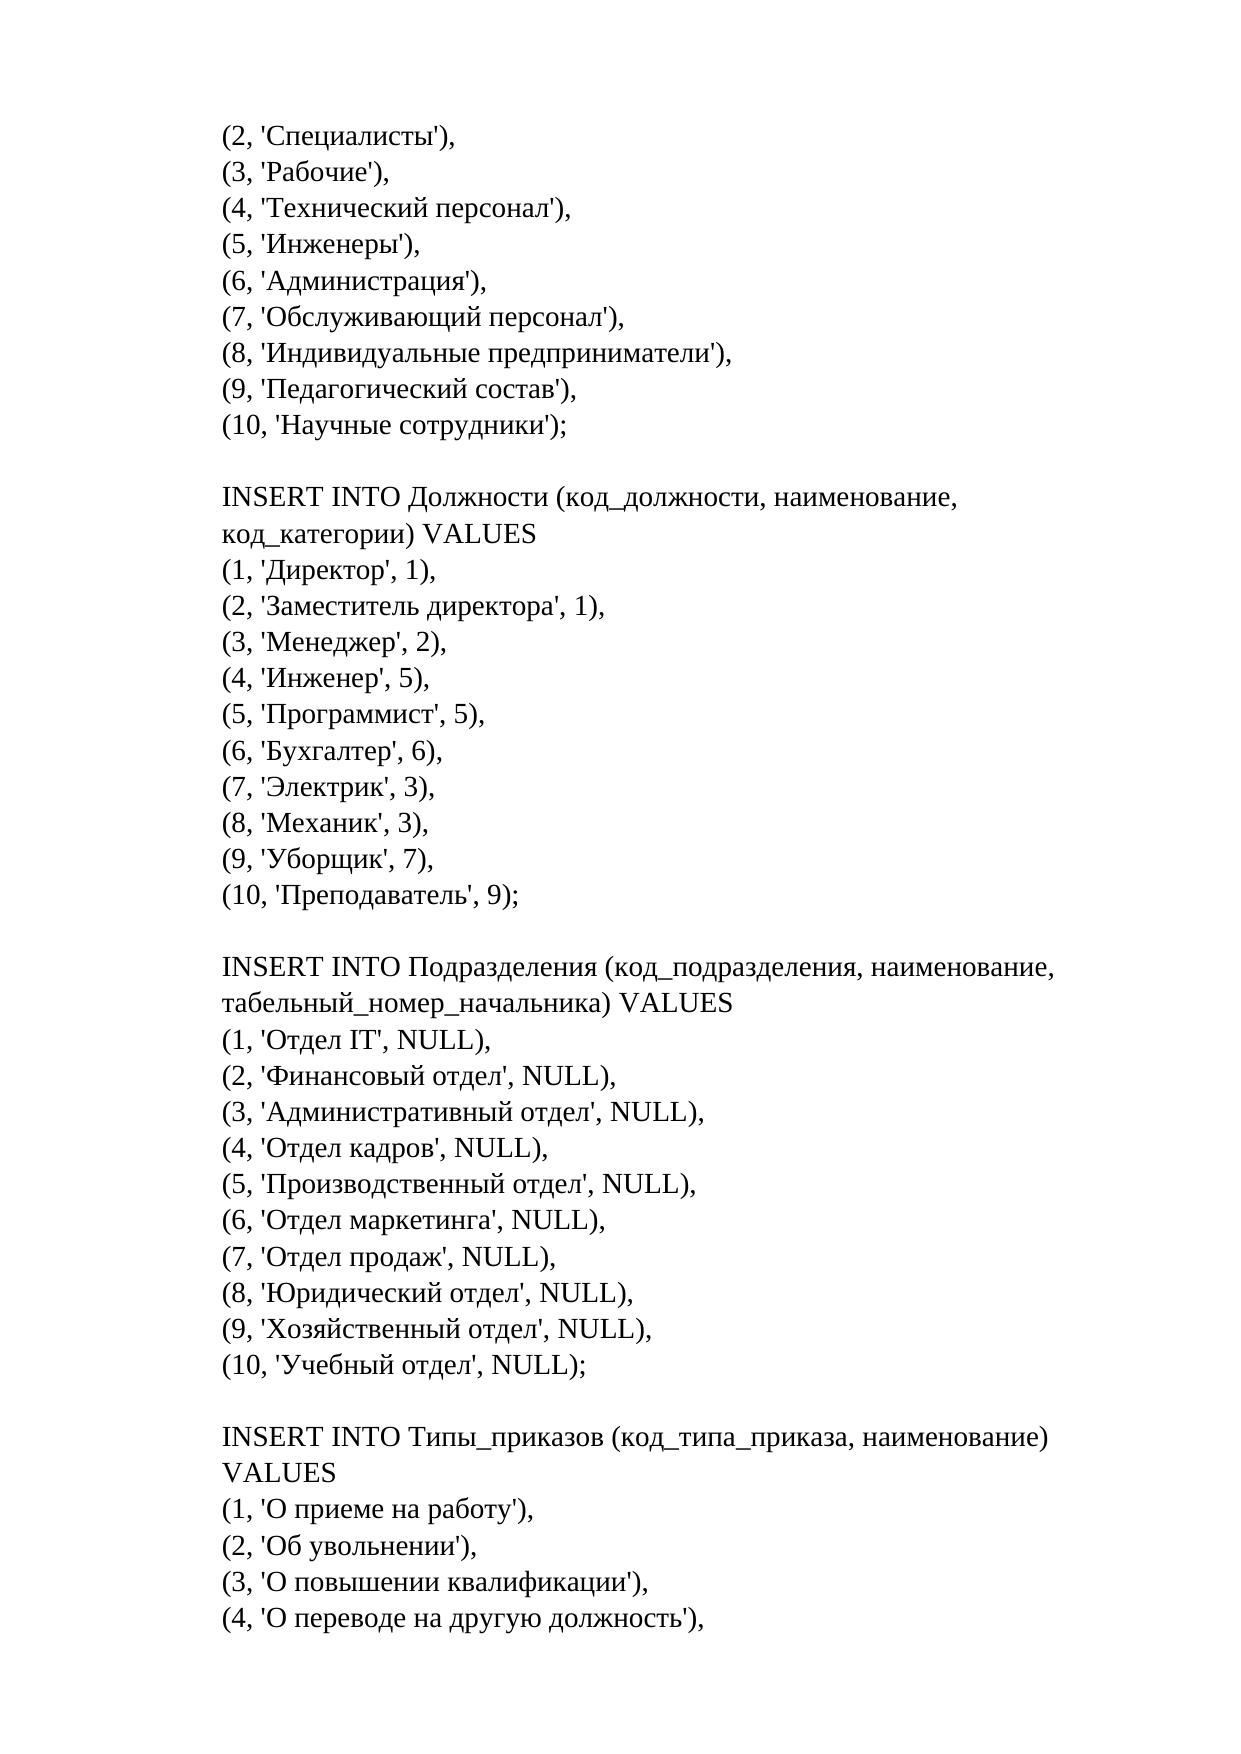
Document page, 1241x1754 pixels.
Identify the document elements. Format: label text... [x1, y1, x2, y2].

list INSERT INTO Должности (код_должности, наименование, код_категории) VALUES [222, 479, 1152, 549]
list (1, 'О приеме на работу'), [222, 1492, 1152, 1525]
list (8, 'Индивидуальные предприниматели'), [222, 335, 1152, 368]
list (1, 'Директор', 1), [222, 552, 1152, 585]
list (2, 'Об увольнении'), [222, 1528, 1152, 1561]
list (5, 'Инженеры'), [222, 227, 1152, 260]
list (4, 'Технический персонал'), [222, 190, 1152, 224]
list (7, 'Электрик', 3), [222, 769, 1152, 802]
list (2, 'Финансовый отдел', NULL), [222, 1058, 1152, 1091]
list (4, 'Инженер', 5), [222, 660, 1152, 694]
list (10, 'Научные сотрудники'); [222, 407, 1152, 441]
list (5, 'Производственный отдел', NULL), [222, 1166, 1152, 1200]
list (10, 'Учебный отдел', NULL); [222, 1347, 1152, 1381]
list (3, 'Рабочие'), [222, 154, 1152, 188]
list (8, 'Механик', 3), [222, 805, 1152, 838]
list (6, 'Администрация'), [222, 263, 1152, 296]
list INSERT INTO Типы_приказов (код_типа_приказа, наименование) VALUES [222, 1419, 1152, 1489]
list (7, 'Отдел продаж', NULL), [222, 1239, 1152, 1272]
list (10, 'Преподаватель', 9); [222, 877, 1152, 911]
list (9, 'Педагогический состав'), [222, 371, 1152, 405]
list (9, 'Хозяйственный отдел', NULL), [222, 1311, 1152, 1344]
list (2, 'Заместитель директора', 1), [222, 588, 1152, 622]
list (9, 'Уборщик', 7), [222, 841, 1152, 874]
list (7, 'Обслуживающий персонал'), [222, 299, 1152, 332]
list (4, 'О переводе на другую должность'), [222, 1600, 1152, 1634]
list (6, 'Бухгалтер', 6), [222, 733, 1152, 766]
list (1, 'Отдел IT', NULL), [222, 1022, 1152, 1055]
list (5, 'Программист', 5), [222, 696, 1152, 730]
list INSERT INTO Подразделения (код_подразделения, наименование, табельный_номер_начальника) VALUES [222, 949, 1152, 1019]
list (2, 'Специалисты'), [222, 118, 1152, 152]
list (3, 'О повышении квалификации'), [222, 1564, 1152, 1597]
list (3, 'Менеджер', 2), [222, 624, 1152, 658]
list (6, 'Отдел маркетинга', NULL), [222, 1202, 1152, 1236]
list (4, 'Отдел кадров', NULL), [222, 1130, 1152, 1164]
list (8, 'Юридический отдел', NULL), [222, 1275, 1152, 1308]
list (3, 'Административный отдел', NULL), [222, 1094, 1152, 1128]
